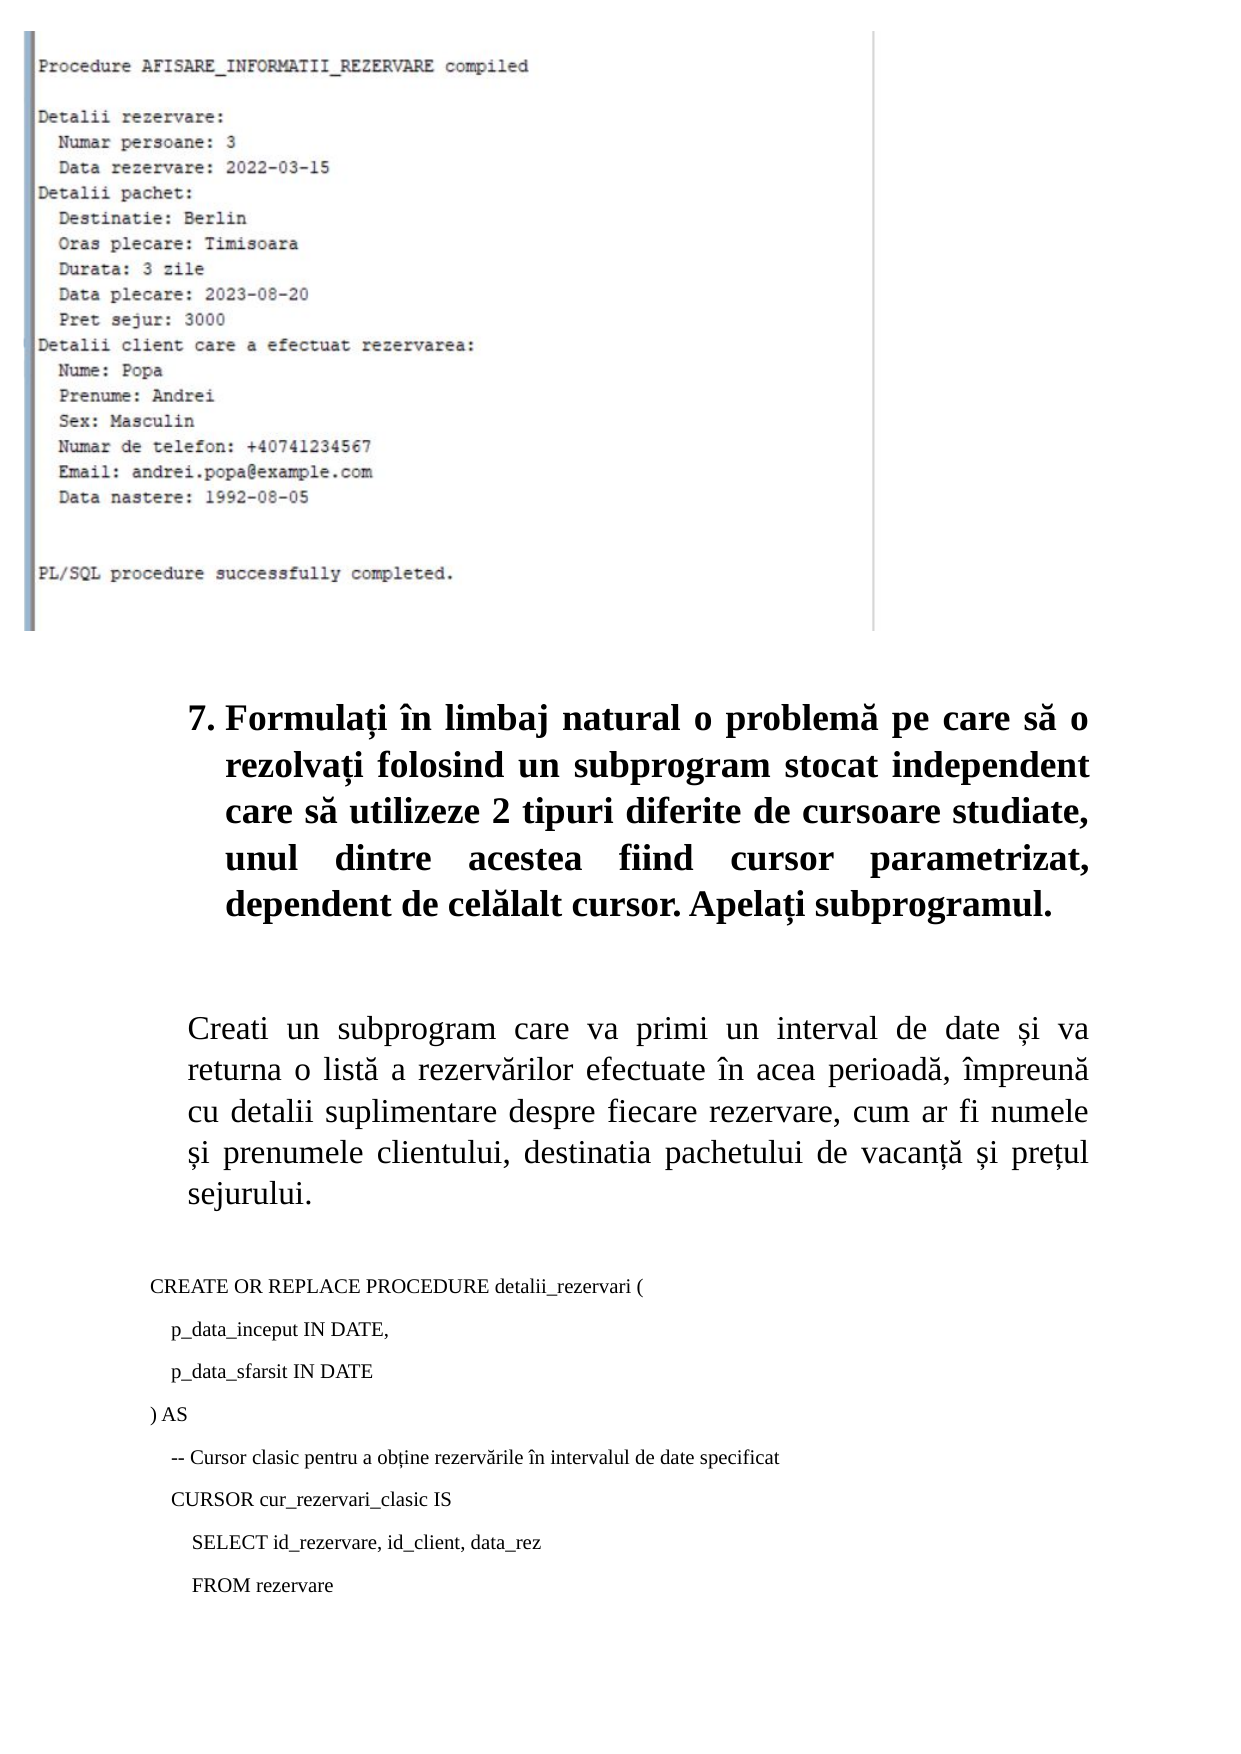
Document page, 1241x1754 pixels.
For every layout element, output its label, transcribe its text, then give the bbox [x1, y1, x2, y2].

text p_data_inceput IN DATE, [150, 1317, 1090, 1341]
text SELECT id_rezervare, id_client, data_rez [150, 1530, 1090, 1554]
picture [23, 31, 964, 631]
text CREATE OR REPLACE PROCEDURE detalii_rezervari ( [150, 1274, 1090, 1298]
text ) AS [150, 1402, 1090, 1426]
text p_data_sfarsit IN DATE [150, 1359, 1090, 1383]
list Formulați în limbaj natural o problemă pe care să o rezolvați folosind un subprogram stocat independent care să utilizeze 2 tipuri diferite de cursoare studiate, unul dintre acestea fiind cursor parametrizat, dependent de celălalt cursor. Apelați subprogramul. [187, 696, 1090, 925]
text Creati un subprogram care va primi un interval de date și va returna o listă a rezervărilor efectuate în acea perioadă, împreună cu detalii suplimentare despre fiecare rezervare, cum ar fi numele și prenumele clientului, destinatia pachetului de vacanță și prețul sejurului. [187, 1008, 1090, 1212]
text CURSOR cur_rezervari_clasic IS [150, 1487, 1090, 1511]
text -- Cursor clasic pentru a obține rezervările în intervalul de date specificat [150, 1445, 1090, 1469]
text FROM rezervare [150, 1572, 1090, 1597]
